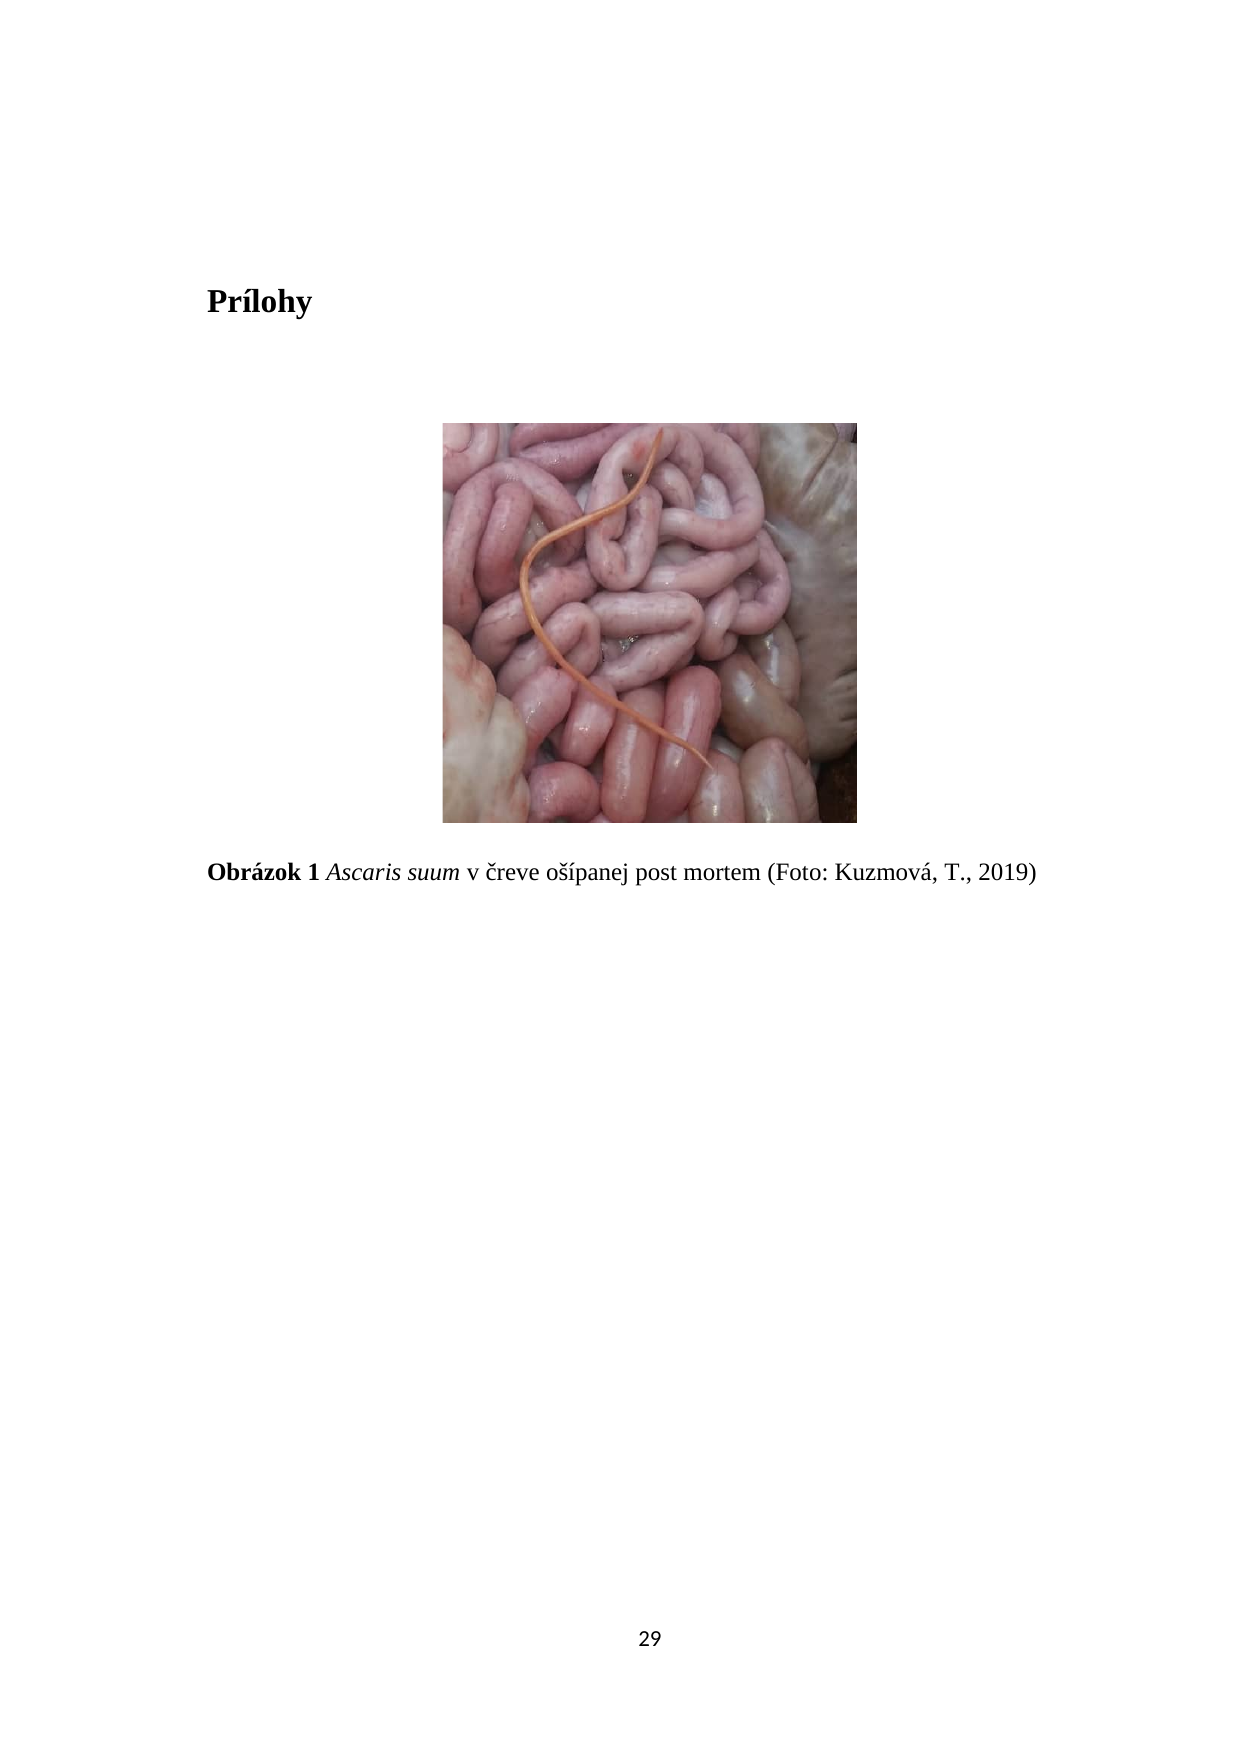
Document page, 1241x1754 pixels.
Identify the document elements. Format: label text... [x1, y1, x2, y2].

text Prílohy [207, 281, 1092, 319]
picture [442, 423, 857, 823]
text Obrázok 1 Ascaris suum v čreve ošípanej post mortem (Foto: Kuzmová, T., 2019) [207, 857, 1092, 886]
